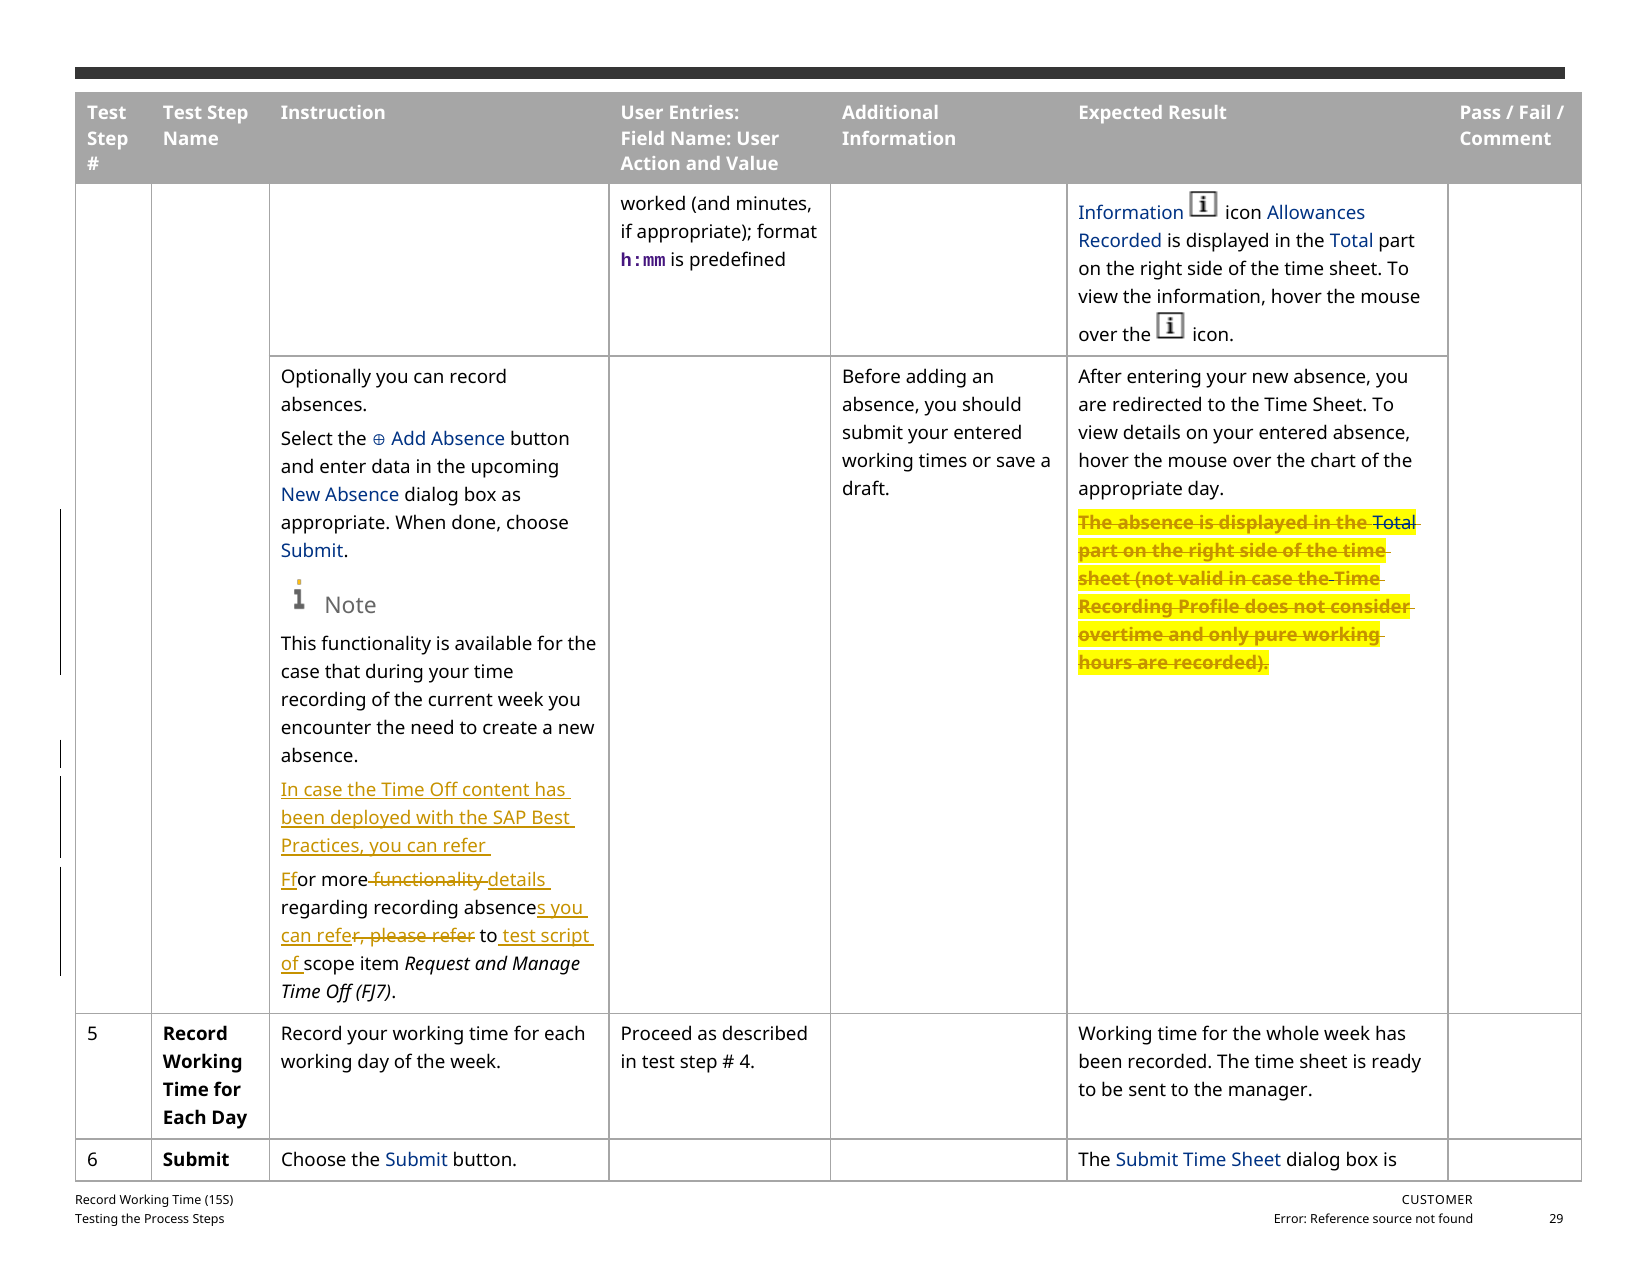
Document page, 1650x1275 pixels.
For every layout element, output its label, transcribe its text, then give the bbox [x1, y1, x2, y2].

table_cell [1449, 1140, 1581, 1180]
table_header Pass / Fail / Comment [1448, 93, 1581, 182]
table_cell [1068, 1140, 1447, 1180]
table_header Test Step # [76, 93, 151, 182]
table_cell [610, 1140, 830, 1180]
table_header Instruction [269, 93, 609, 182]
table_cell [270, 1140, 608, 1180]
table_header Additional Information [831, 93, 1067, 182]
table_cell Submit Time Sheet [152, 1140, 269, 1180]
picture [280, 575, 319, 614]
table_cell [610, 357, 830, 1013]
table_cell Record your working time for each working day of the week. [270, 1014, 608, 1138]
table_cell Optionally you can record absences. Select the Add Absence button and enter data in the upcoming New Absence dialog box as appropriate. When done, choose Submit. Note This functionality is available for the case that during your time recording of the current week you encounter the need to create a new absence. or more regarding recording absences to scope item Request and Manage Time Off (FJ7). [270, 357, 608, 1013]
table_cell Proceed as described in test step # 4. [610, 1014, 830, 1138]
table_header Test Step Name [151, 93, 269, 182]
picture [1156, 311, 1188, 342]
table_cell Before adding an absence, you should submit your entered working times or save a draft. [831, 357, 1066, 1013]
table_cell Record Working Time for Each Day [152, 1014, 269, 1138]
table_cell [610, 184, 830, 355]
table_cell [831, 184, 1066, 355]
table_cell After entering your new absence, you are redirected to the Time Sheet. To view details on your entered absence, hover the mouse over the chart of the appropriate day. The absence is displayed in the Total part on the right side of the time sheet (not valid in case the Time Recording Profile does not consider overtime and only pure working hours are recorded). [1068, 357, 1447, 1013]
table_cell [831, 1140, 1066, 1180]
table_cell Working time for the whole week has been recorded. The time sheet is ready to be sent to the manager. [1068, 1014, 1447, 1138]
table_cell 6 [76, 1140, 151, 1180]
table_cell [1449, 1014, 1581, 1138]
table_cell [831, 1014, 1066, 1138]
table_cell 5 [76, 1014, 151, 1138]
picture [1188, 190, 1221, 220]
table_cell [1068, 184, 1447, 355]
table_header User Entries: Field Name: User Action and Value [609, 93, 831, 182]
table_header Expected Result [1067, 93, 1448, 182]
